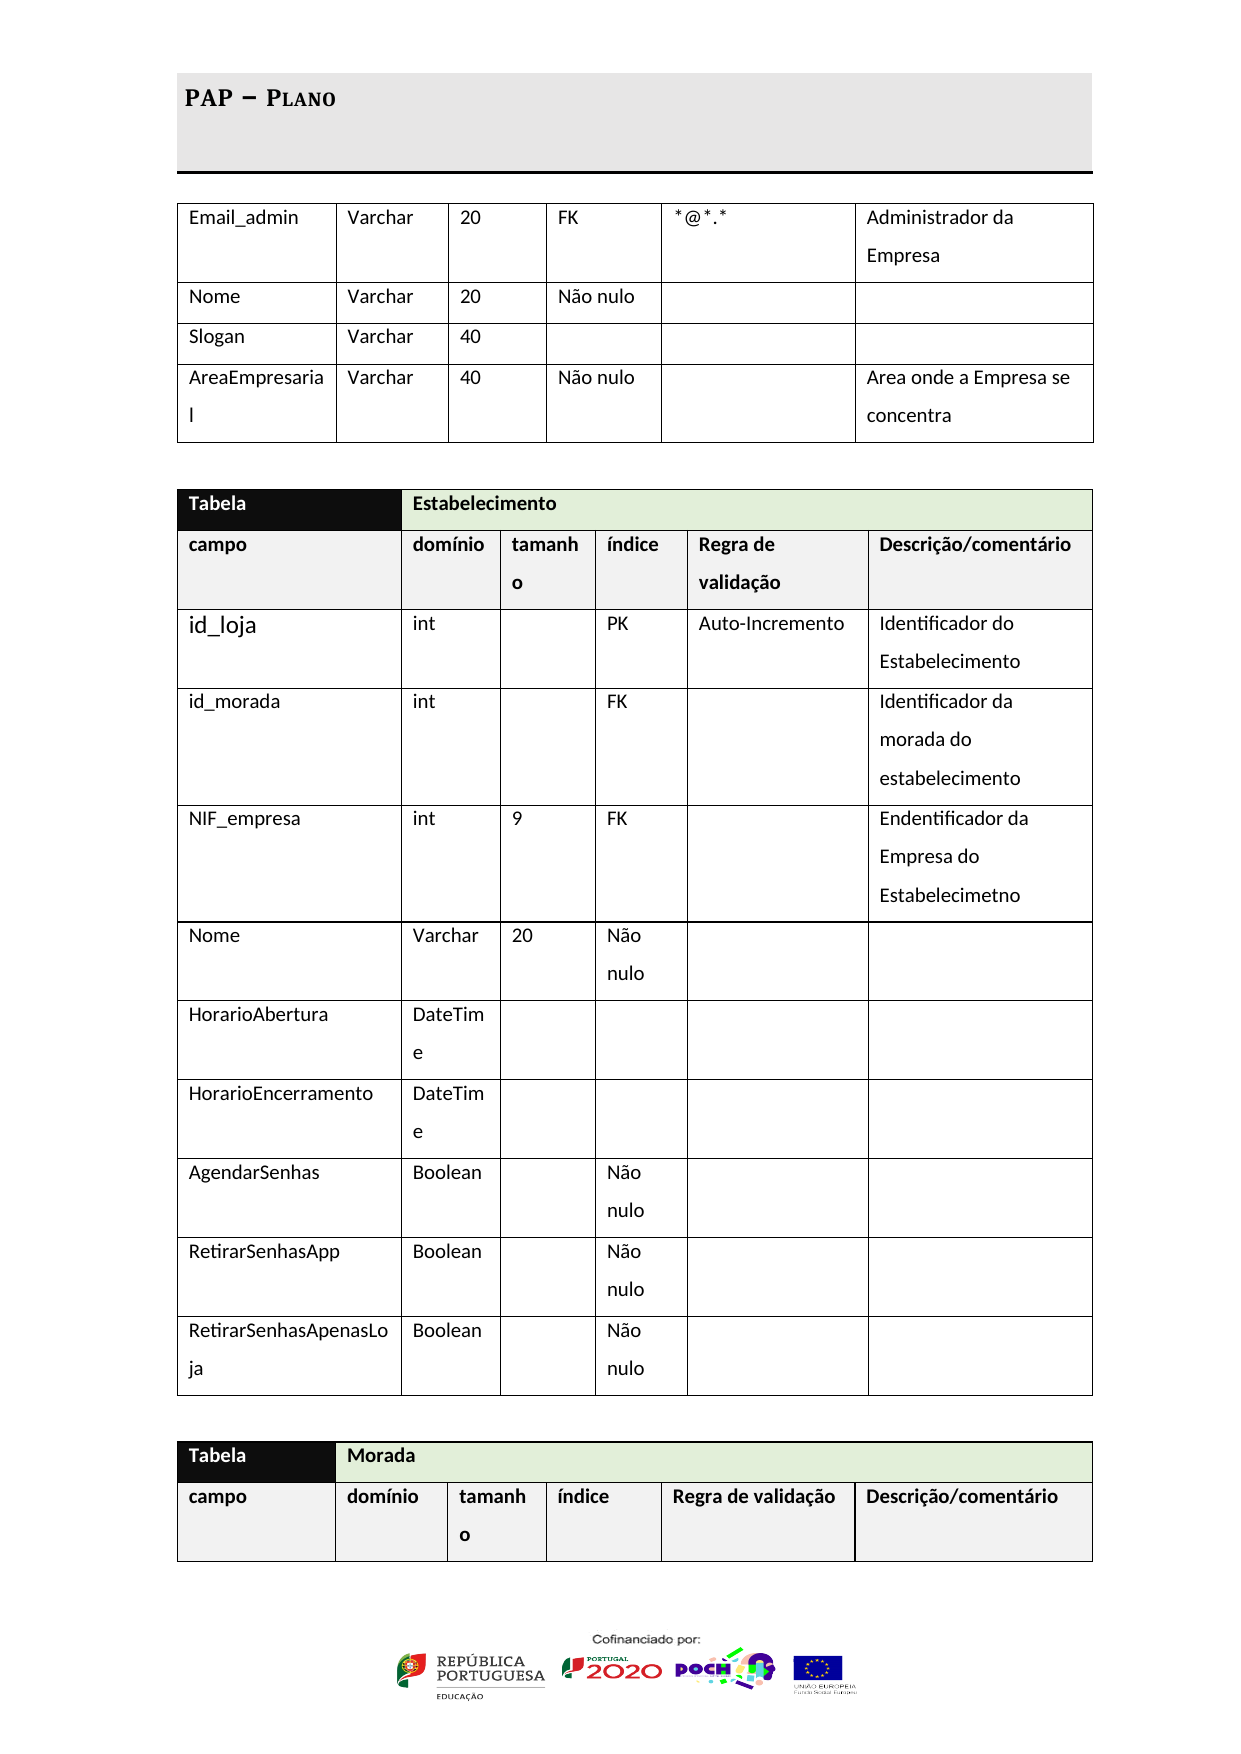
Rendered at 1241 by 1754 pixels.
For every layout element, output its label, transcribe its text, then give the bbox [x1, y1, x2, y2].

table_cell [856, 324, 1093, 363]
table_cell Endentificador da Empresa do Estabelecimetno [869, 806, 1092, 921]
table_cell Regra de validação [662, 1483, 854, 1561]
table_cell Identificador do Estabelecimento [869, 610, 1092, 687]
table_cell [662, 324, 855, 363]
table_cell [688, 1317, 868, 1394]
table_cell [596, 1080, 687, 1158]
table_cell Nome [178, 283, 336, 323]
table_cell [501, 1238, 595, 1316]
table_header Tabela [178, 490, 401, 530]
table_cell int [402, 806, 500, 921]
table_cell [662, 283, 855, 323]
table_cell [688, 1001, 868, 1079]
table_cell [501, 610, 595, 687]
table_cell [869, 923, 1092, 1000]
table_cell [869, 1317, 1092, 1394]
table_cell Varchar [402, 923, 500, 1000]
table_cell DateTime [402, 1080, 500, 1158]
table_cell [688, 923, 868, 1000]
picture [791, 1654, 858, 1695]
table_cell [662, 365, 855, 442]
table_cell [501, 1001, 595, 1079]
table_cell 20 [449, 204, 546, 282]
table_cell Administrador da Empresa [856, 204, 1093, 282]
table_cell domínio [402, 531, 500, 609]
table_cell [547, 324, 661, 363]
picture [382, 1640, 560, 1715]
table_cell Não nulo [547, 365, 661, 442]
table_cell Email_admin [178, 204, 336, 282]
table_cell 40 [449, 324, 546, 363]
table_cell RetirarSenhasApp [178, 1238, 401, 1316]
table_cell id_morada [178, 689, 401, 804]
table_cell Nome [178, 923, 401, 1000]
table_cell [501, 1080, 595, 1158]
table_cell Não nulo [596, 1159, 687, 1237]
table_cell Varchar [337, 204, 448, 282]
table_cell Não nulo [596, 1317, 687, 1394]
table_cell Não nulo [547, 283, 661, 323]
table_cell [688, 806, 868, 921]
table_cell Não nulo [596, 923, 687, 1000]
table_header Morada [336, 1443, 1092, 1482]
table_cell id_loja [178, 610, 401, 687]
table_cell tamanho [448, 1483, 546, 1561]
table_cell 20 [449, 283, 546, 323]
table_cell FK [596, 689, 687, 804]
table_cell [688, 1238, 868, 1316]
table_cell PK [596, 610, 687, 687]
table_cell [869, 1001, 1092, 1079]
table_cell [688, 1159, 868, 1237]
table_cell [501, 1317, 595, 1394]
table_cell *@*.* [662, 204, 855, 282]
table_cell Boolean [402, 1159, 500, 1237]
table_cell campo [178, 531, 401, 609]
table_cell AgendarSenhas [178, 1159, 401, 1237]
table_cell Slogan [178, 324, 336, 363]
table_cell Varchar [337, 324, 448, 363]
table_cell índice [547, 1483, 661, 1561]
table_cell Varchar [337, 283, 448, 323]
table_cell HorarioAbertura [178, 1001, 401, 1079]
table_header Estabelecimento [402, 490, 1092, 530]
table_cell índice [596, 531, 687, 609]
table_cell Varchar [337, 365, 448, 442]
table_cell campo [178, 1483, 335, 1561]
table_cell Descrição/comentário [856, 1483, 1092, 1561]
table_cell domínio [336, 1483, 447, 1561]
table_cell [869, 1080, 1092, 1158]
table_cell DateTime [402, 1001, 500, 1079]
table_cell [501, 689, 595, 804]
table_cell int [402, 689, 500, 804]
table_cell int [402, 610, 500, 687]
table_cell HorarioEncerramento [178, 1080, 401, 1158]
table_cell 40 [449, 365, 546, 442]
table_cell [688, 689, 868, 804]
table_cell Descrição/comentário [869, 531, 1092, 609]
table_cell Boolean [402, 1317, 500, 1394]
picture [562, 1657, 662, 1679]
table_cell Não nulo [596, 1238, 687, 1316]
table_cell [869, 1238, 1092, 1316]
table_cell AreaEmpresarial [178, 365, 336, 442]
table_cell RetirarSenhasApenasLoja [178, 1317, 401, 1394]
table_cell Auto-Incremento [688, 610, 868, 687]
table_cell FK [596, 806, 687, 921]
table_cell [688, 1080, 868, 1158]
table_cell [596, 1001, 687, 1079]
table_cell tamanho [501, 531, 595, 609]
table_cell NIF_empresa [178, 806, 401, 921]
table_cell FK [547, 204, 661, 282]
table_cell Regra de validação [688, 531, 868, 609]
table_cell 9 [501, 806, 595, 921]
table_cell [869, 1159, 1092, 1237]
picture [585, 1629, 776, 1691]
table_cell [501, 1159, 595, 1237]
table_cell 20 [501, 923, 595, 1000]
table_cell Identificador da morada do estabelecimento [869, 689, 1092, 804]
table_cell Area onde a Empresa se concentra [856, 365, 1093, 442]
table_cell [856, 283, 1093, 323]
table_cell Boolean [402, 1238, 500, 1316]
table_header Tabela [178, 1443, 335, 1482]
